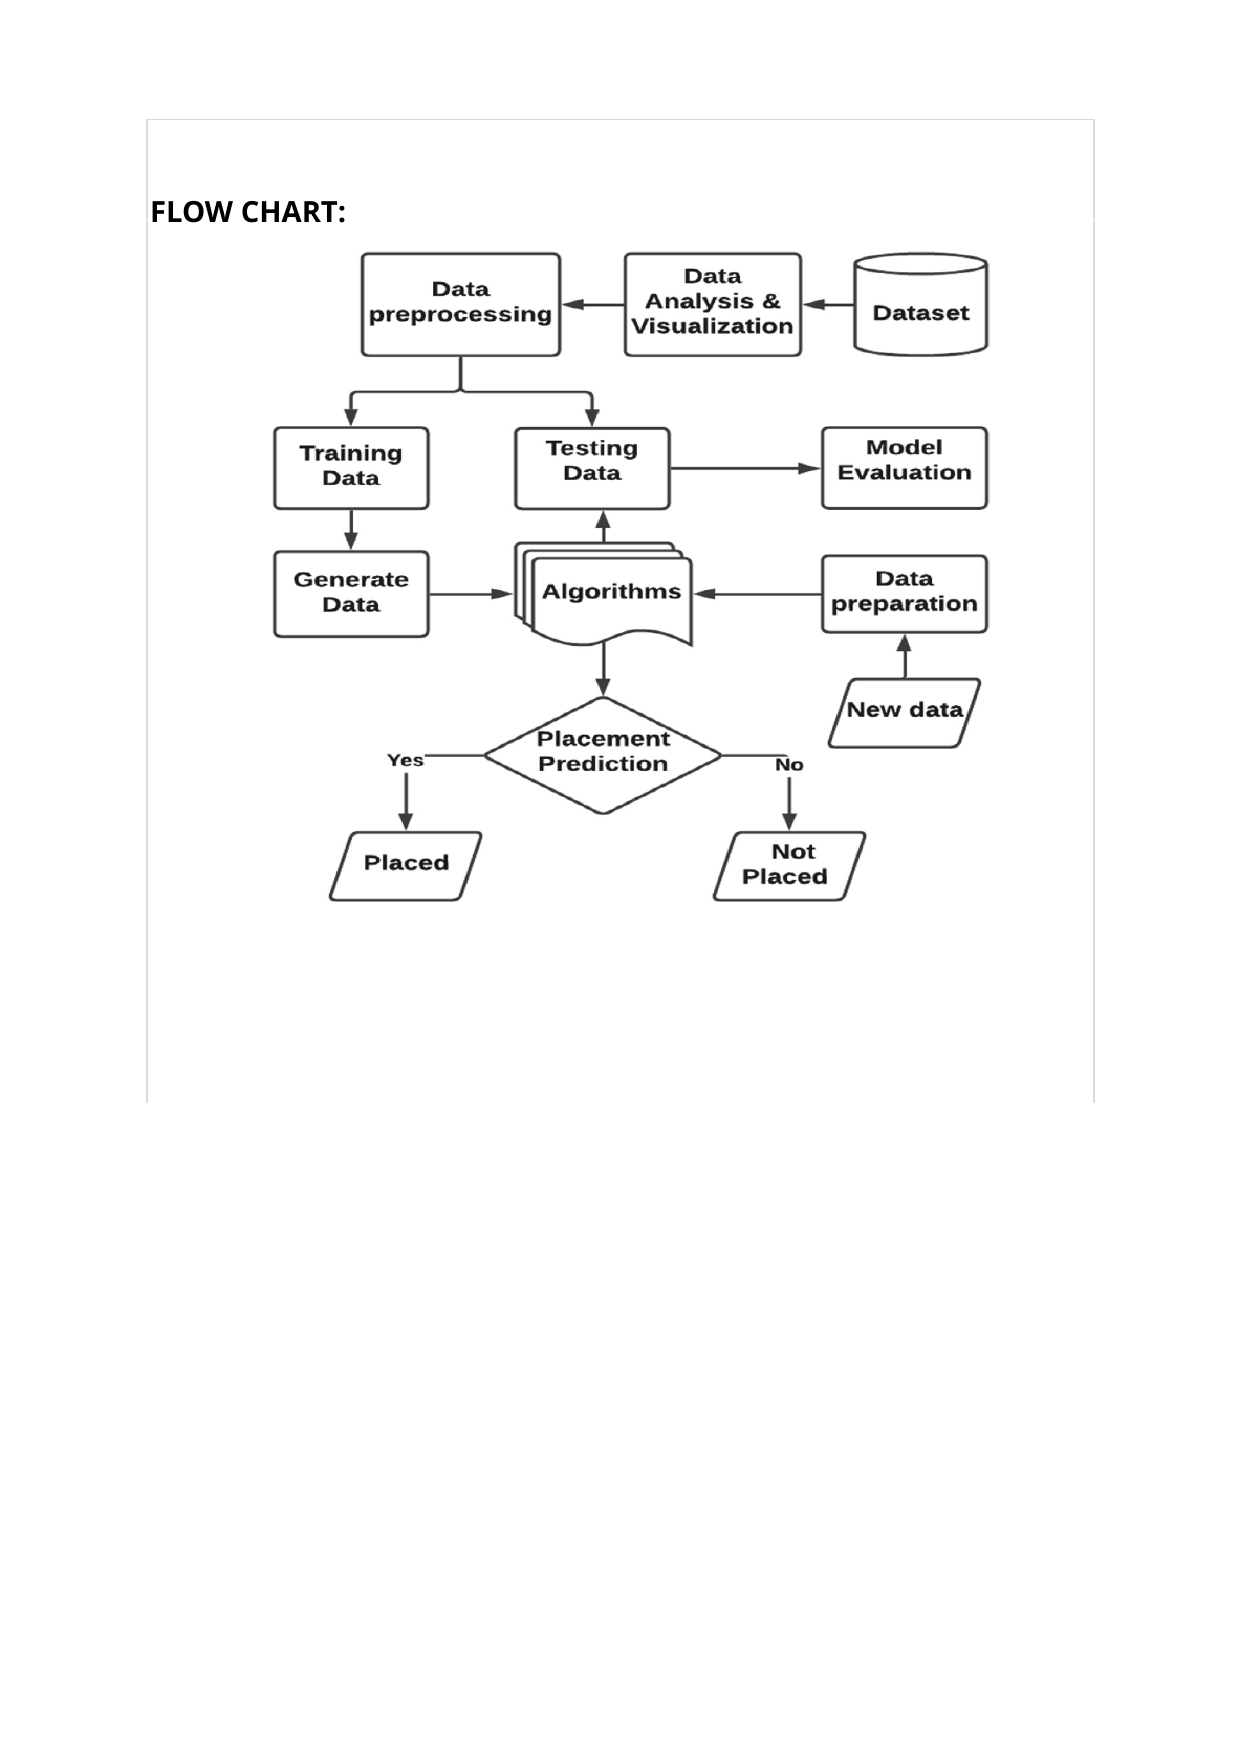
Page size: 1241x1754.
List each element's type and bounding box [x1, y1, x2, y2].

picture [272, 251, 990, 902]
